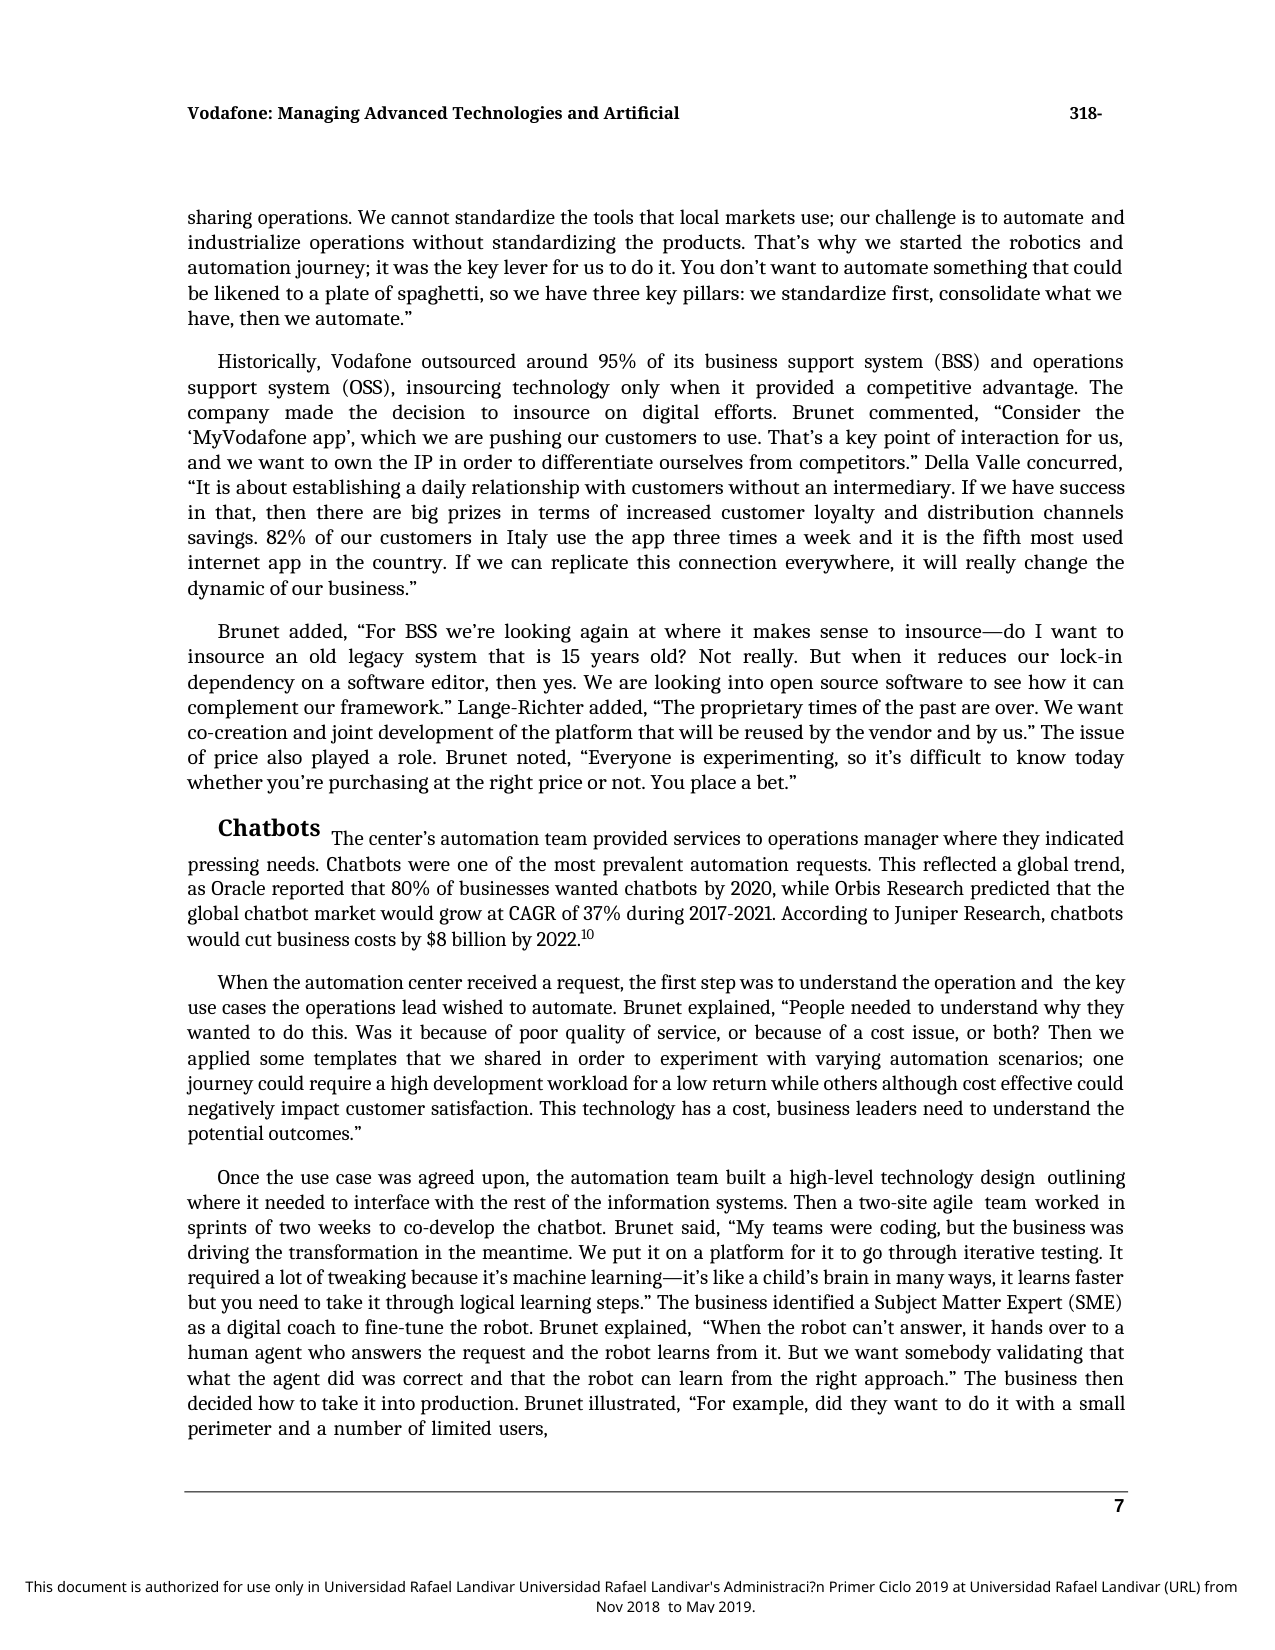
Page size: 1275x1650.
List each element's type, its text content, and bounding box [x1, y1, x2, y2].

text sharing operations. We cannot standardize the tools that local markets use; our challenge is to automate and industrialize operations without standardizing the products. That’s why we started the robotics and automation journey; it was the key lever for us to do it. You don’t want to automate something that could be likened to a plate of spaghetti, so we have three key pillars: we standardize first, consolidate what we have, then we automate.” [187, 206, 1125, 330]
text 7 [150, 1490, 1125, 1516]
text Chatbots The center’s automation team provided services to operations manager where they indicated pressing needs. Chatbots were one of the most prevalent automation requests. This reflected a global trend, as Oracle reported that 80% of businesses wanted chatbots by 2020, while Orbis Research predicted that the global chatbot market would grow at CAGR of 37% during 2017-2021. According to Juniper Research, chatbots would cut business costs by $8 billion by 2022.10 [187, 812, 1125, 952]
text Brunet added, “For BSS we’re looking again at where it makes sense to insource—do I want to insource an old legacy system that is 15 years old? Not really. But when it reduces our lock-in dependency on a software editor, then yes. We are looking into open source software to see how it can complement our framework.” Lange-Richter added, “The proprietary times of the past are over. We want co-creation and joint development of the platform that will be reused by the vendor and by us.” The issue of price also played a role. Brunet noted, “Everyone is experimenting, so it’s difficult to know today whether you’re purchasing at the right price or not. You place a bet.” [187, 620, 1125, 795]
text Historically, Vodafone outsourced around 95% of its business support system (BSS) and operations support system (OSS), insourcing technology only when it provided a competitive advantage. The company made the decision to insource on digital efforts. Brunet commented, “Consider the ‘MyVodafone app’, which we are pushing our customers to use. That’s a key point of interaction for us, and we want to own the IP in order to differentiate ourselves from competitors.” Della Valle concurred, “It is about establishing a daily relationship with customers without an intermediary. If we have success in that, then there are big prizes in terms of increased customer loyalty and distribution channels savings. 82% of our customers in Italy use the app three times a week and it is the fifth most used internet app in the country. If we can replicate this connection everywhere, it will really change the dynamic of our business.” [187, 350, 1125, 600]
text When the automation center received a request, the first step was to understand the operation and the key use cases the operations lead wished to automate. Brunet explained, “People needed to understand why they wanted to do this. Was it because of poor quality of service, or because of a cost issue, or both? Then we applied some templates that we shared in order to experiment with varying automation scenarios; one journey could require a high development workload for a low return while others although cost effective could negatively impact customer satisfaction. This technology has a cost, business leaders need to understand the potential outcomes.” [187, 971, 1125, 1145]
text Once the use case was agreed upon, the automation team built a high-level technology design outlining where it needed to interface with the rest of the information systems. Then a two-site agile team worked in sprints of two weeks to co-develop the chatbot. Brunet said, “My teams were coding, but the business was driving the transformation in the meantime. We put it on a platform for it to go through iterative testing. It required a lot of tweaking because it’s machine learning—it’s like a child’s brain in many ways, it learns faster but you need to take it through logical learning steps.” The business identified a Subject Matter Expert (SME) as a digital coach to fine-tune the robot. Brunet explained, “When the robot can’t answer, it hands over to a human agent who answers the request and the robot learns from it. But we want somebody validating that what the agent did was correct and that the robot can learn from the right approach.” The business then decided how to take it into production. Brunet illustrated, “For example, did they want to do it with a small perimeter and a number of limited users, [187, 1165, 1125, 1440]
